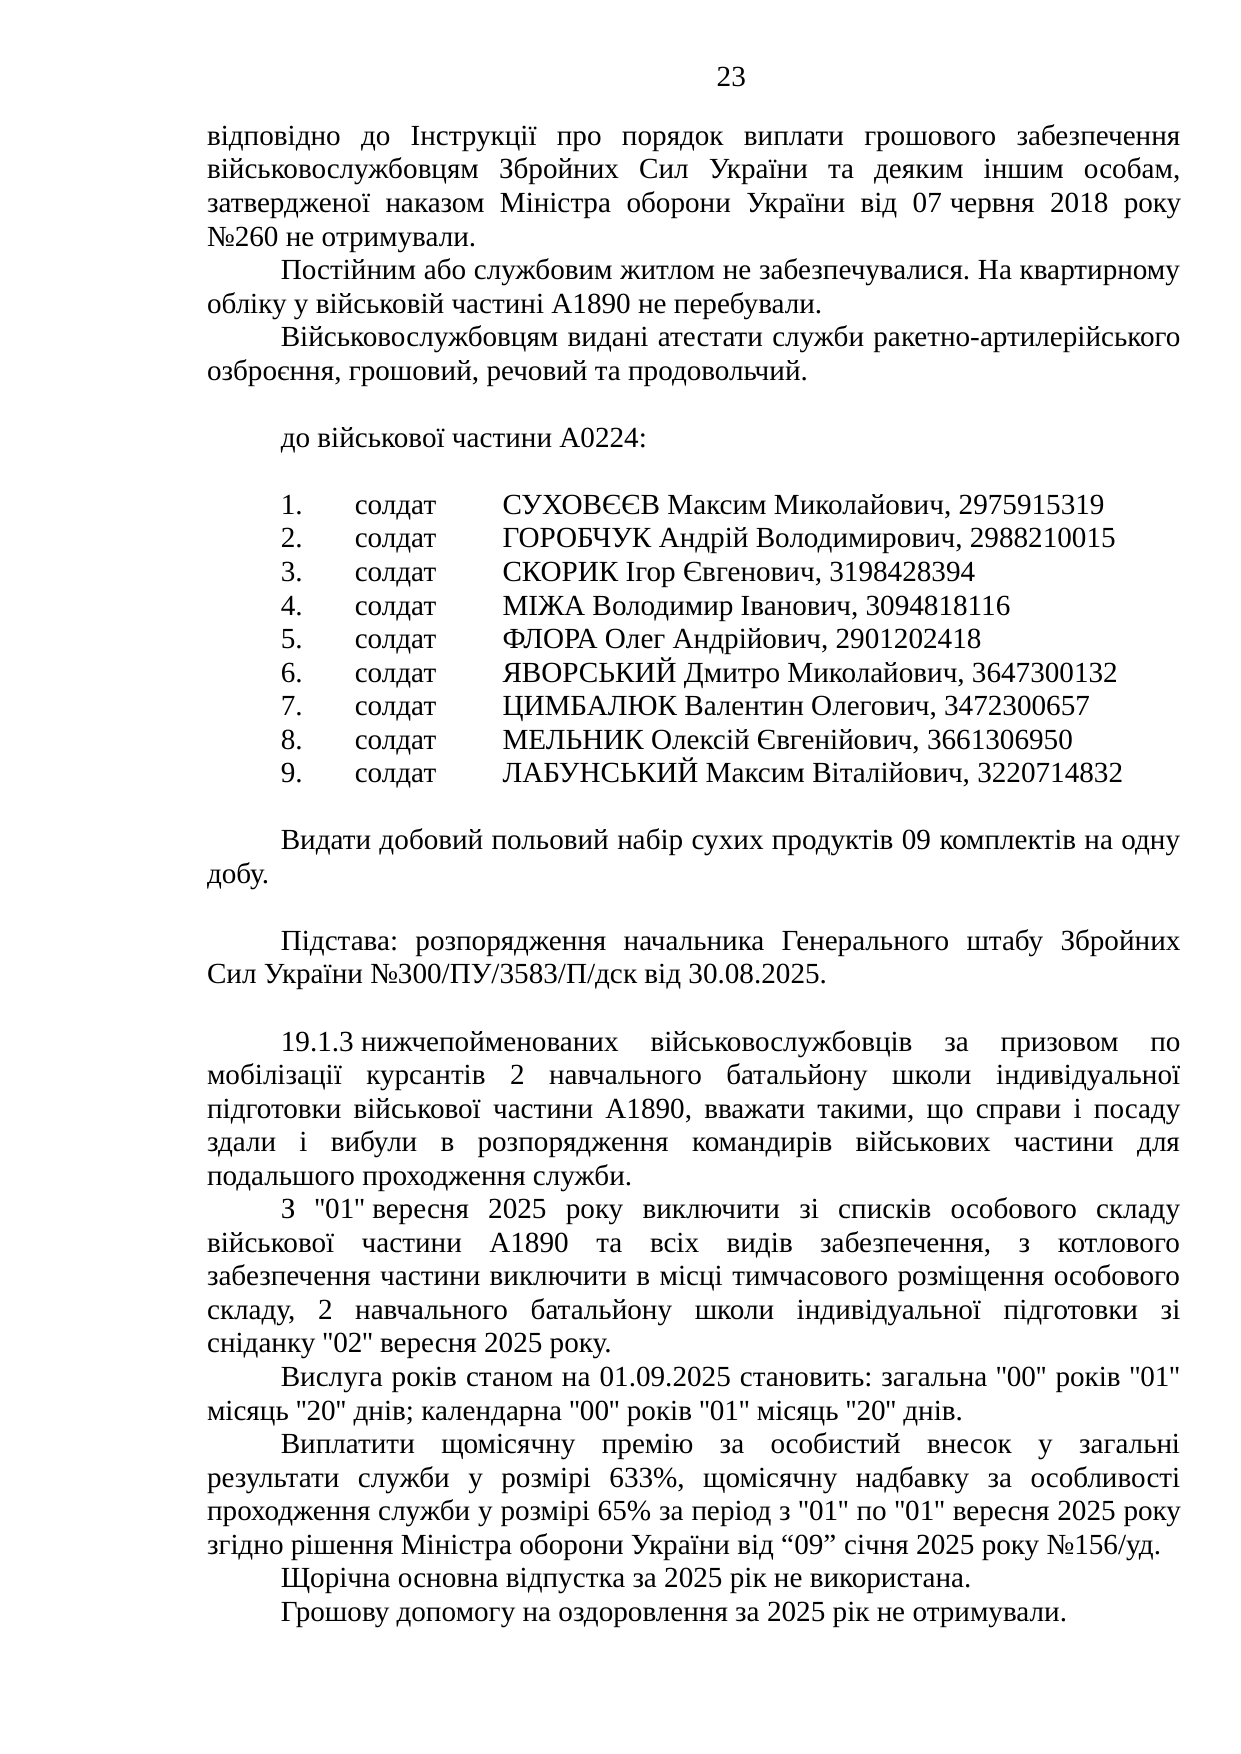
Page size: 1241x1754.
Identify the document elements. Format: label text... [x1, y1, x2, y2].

text Видати добовий польовий набір сухих продуктів 09 комплектів на одну добу. [207, 822, 1181, 889]
list солдат ФЛОРА Олег Андрійович, 2901202418 [207, 621, 1181, 655]
list солдат ЦИМБАЛЮК Валентин Олегович, 3472300657 [207, 688, 1181, 722]
text З ''01'' вересня 2025 року виключити зі списків особового складу військової частини А1890 та всіх видів забезпечення, з котлового забезпечення частини виключити в місці тимчасового розміщення особового складу, 2 навчального батальйону школи індивідуальної підготовки зі сніданку ''02'' вересня 2025 року. [207, 1191, 1181, 1359]
text Грошову допомогу на оздоровлення за 2025 рік не отримували. [207, 1594, 1181, 1627]
text Постійним або службовим житлом не забезпечувалися. На квартирному обліку у військовій частині А1890 не перебували. [207, 252, 1181, 319]
subtitle нижчепойменованих військовослужбовців за призовом по мобілізації курсантів 2 навчального батальйону школи індивідуальної підготовки військової частини А1890, вважати такими, що справи і посаду здали і вибули в розпорядження командирів військових частини для подальшого проходження служби. [207, 1024, 1181, 1191]
list солдат СКОРИК Ігор Євгенович, 3198428394 [207, 554, 1181, 588]
list солдат МЕЛЬНИК Олексій Євгенійович, 3661306950 [207, 722, 1181, 755]
list солдат ЯВОРСЬКИЙ Дмитро Миколайович, 3647300132 [207, 655, 1181, 688]
text Підстава: розпорядження начальника Генерального штабу Збройних Сил України №300/ПУ/3583/П/дск від 30.08.2025. [207, 923, 1181, 990]
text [207, 118, 1181, 252]
list солдат МІЖА Володимир Іванович, 3094818116 [207, 588, 1181, 621]
text Вислуга років станом на 01.09.2025 становить: загальна ''00'' років ''01'' місяць ''20'' днів; календарна ''00'' років ''01'' місяць ''20'' днів. [207, 1359, 1181, 1426]
text до військової частини А0224: [207, 420, 1181, 453]
text Військовослужбовцям видані атестати служби ракетно-артилерійського озброєння, грошовий, речовий та продовольчий. [207, 319, 1181, 386]
list солдат ЛАБУНСЬКИЙ Максим Віталійович, 3220714832 [207, 755, 1181, 789]
text Щорічна основна відпустка за 2025 рік не використана. [207, 1560, 1181, 1594]
text Виплатити щомісячну премію за особистий внесок у загальні результати служби у розмірі 633%, щомісячну надбавку за особливості проходження служби у розмірі 65% за період з ''01'' по ''01'' вересня 2025 року згідно рішення Міністра оборони України від “09” січня 2025 року №156/уд. [207, 1426, 1181, 1560]
list солдат СУХОВЄЄВ Максим Миколайович, 2975915319 [207, 487, 1181, 521]
list солдат ГОРОБЧУК Андрій Володимирович, 2988210015 [207, 521, 1181, 554]
